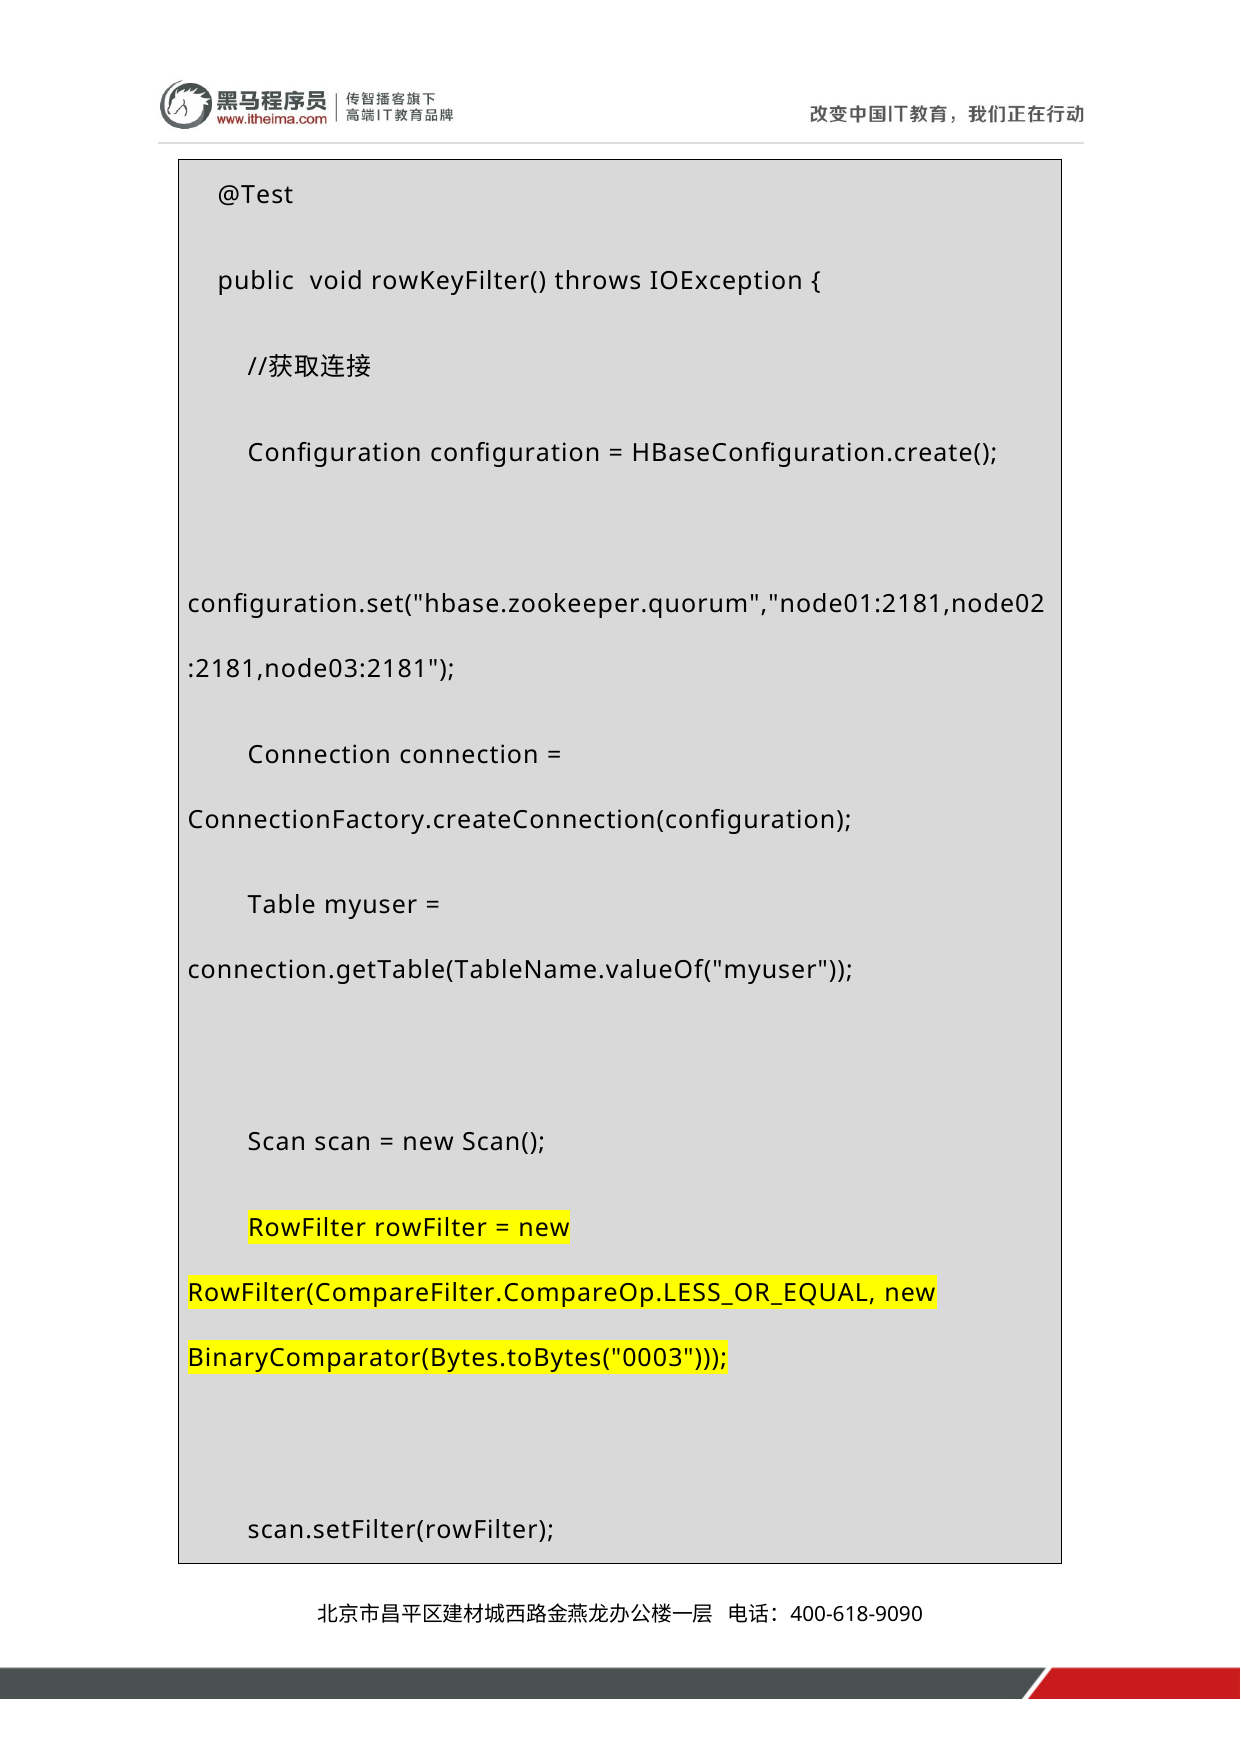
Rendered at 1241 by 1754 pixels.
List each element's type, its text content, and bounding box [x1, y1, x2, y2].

text @Test [179, 160, 1061, 227]
text //获取连接 [179, 330, 1061, 398]
picture [0, 1608, 1241, 1699]
text scan.setFilter(rowFilter); [179, 1493, 1061, 1563]
text RowFilter rowFilter = new RowFilter(CompareFilter.CompareOp.LESS_OR_EQUAL, new BinaryComparator(Bytes.toBytes("0003"))); [179, 1191, 1061, 1389]
picture [817, 1608, 823, 1620]
text configuration.set("hbase.zookeeper.quorum","node01:2181,node02:2181,node03:2181"); [179, 502, 1061, 700]
text Scan scan = new Scan(); [179, 1105, 1061, 1173]
text Table myuser = connection.getTable(TableName.valueOf("myuser")); [179, 869, 1061, 1002]
picture [66, 18, 1175, 150]
picture [805, 1608, 811, 1620]
text public void rowKeyFilter() throws IOException { [179, 244, 1061, 313]
picture [914, 1608, 920, 1620]
picture [793, 1608, 798, 1616]
picture [509, 1611, 522, 1620]
text Connection connection = ConnectionFactory.createConnection(configuration); [179, 718, 1061, 851]
picture [890, 1608, 896, 1620]
picture [835, 1613, 841, 1620]
text Configuration configuration = HBaseConfiguration.create(); [179, 416, 1061, 484]
picture [532, 1609, 540, 1614]
